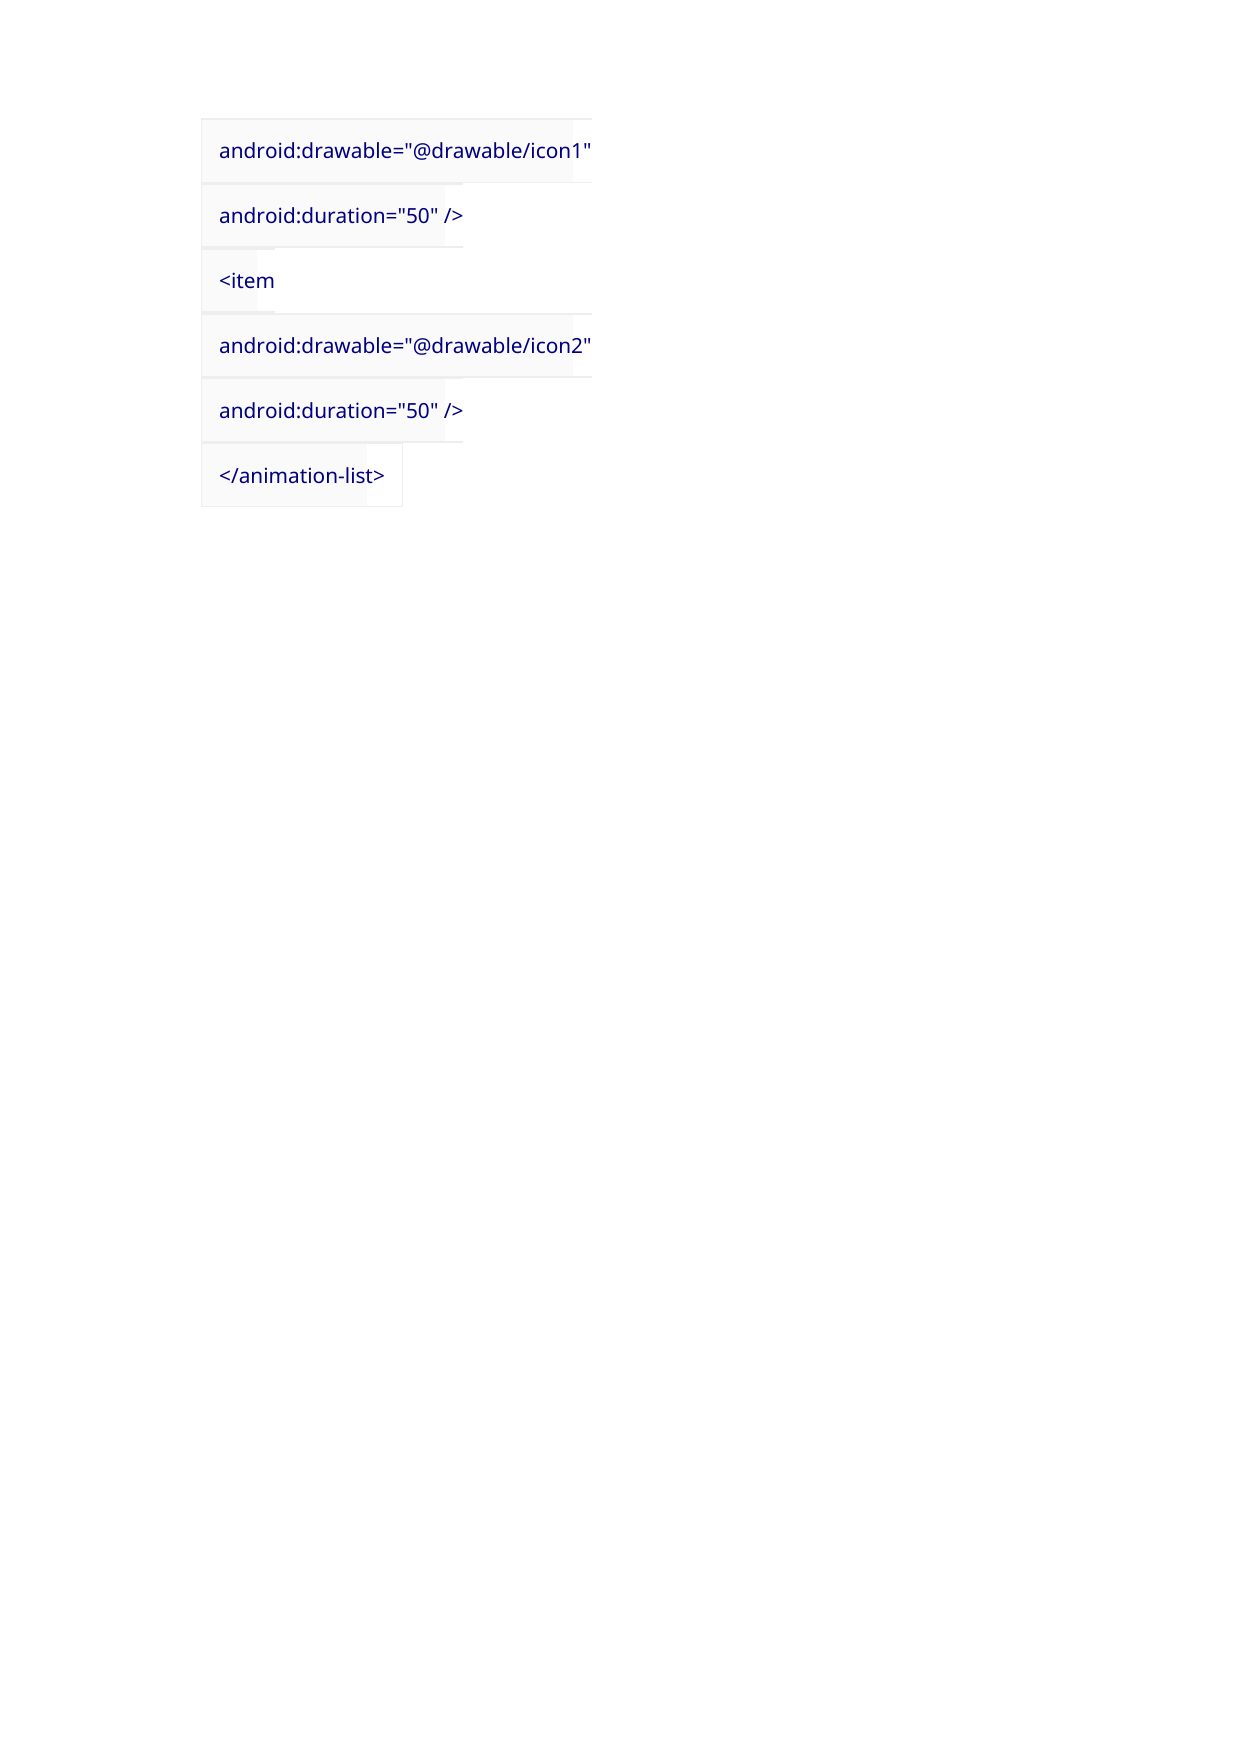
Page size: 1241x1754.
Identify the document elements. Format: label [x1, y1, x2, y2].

text [257, 118, 1128, 507]
